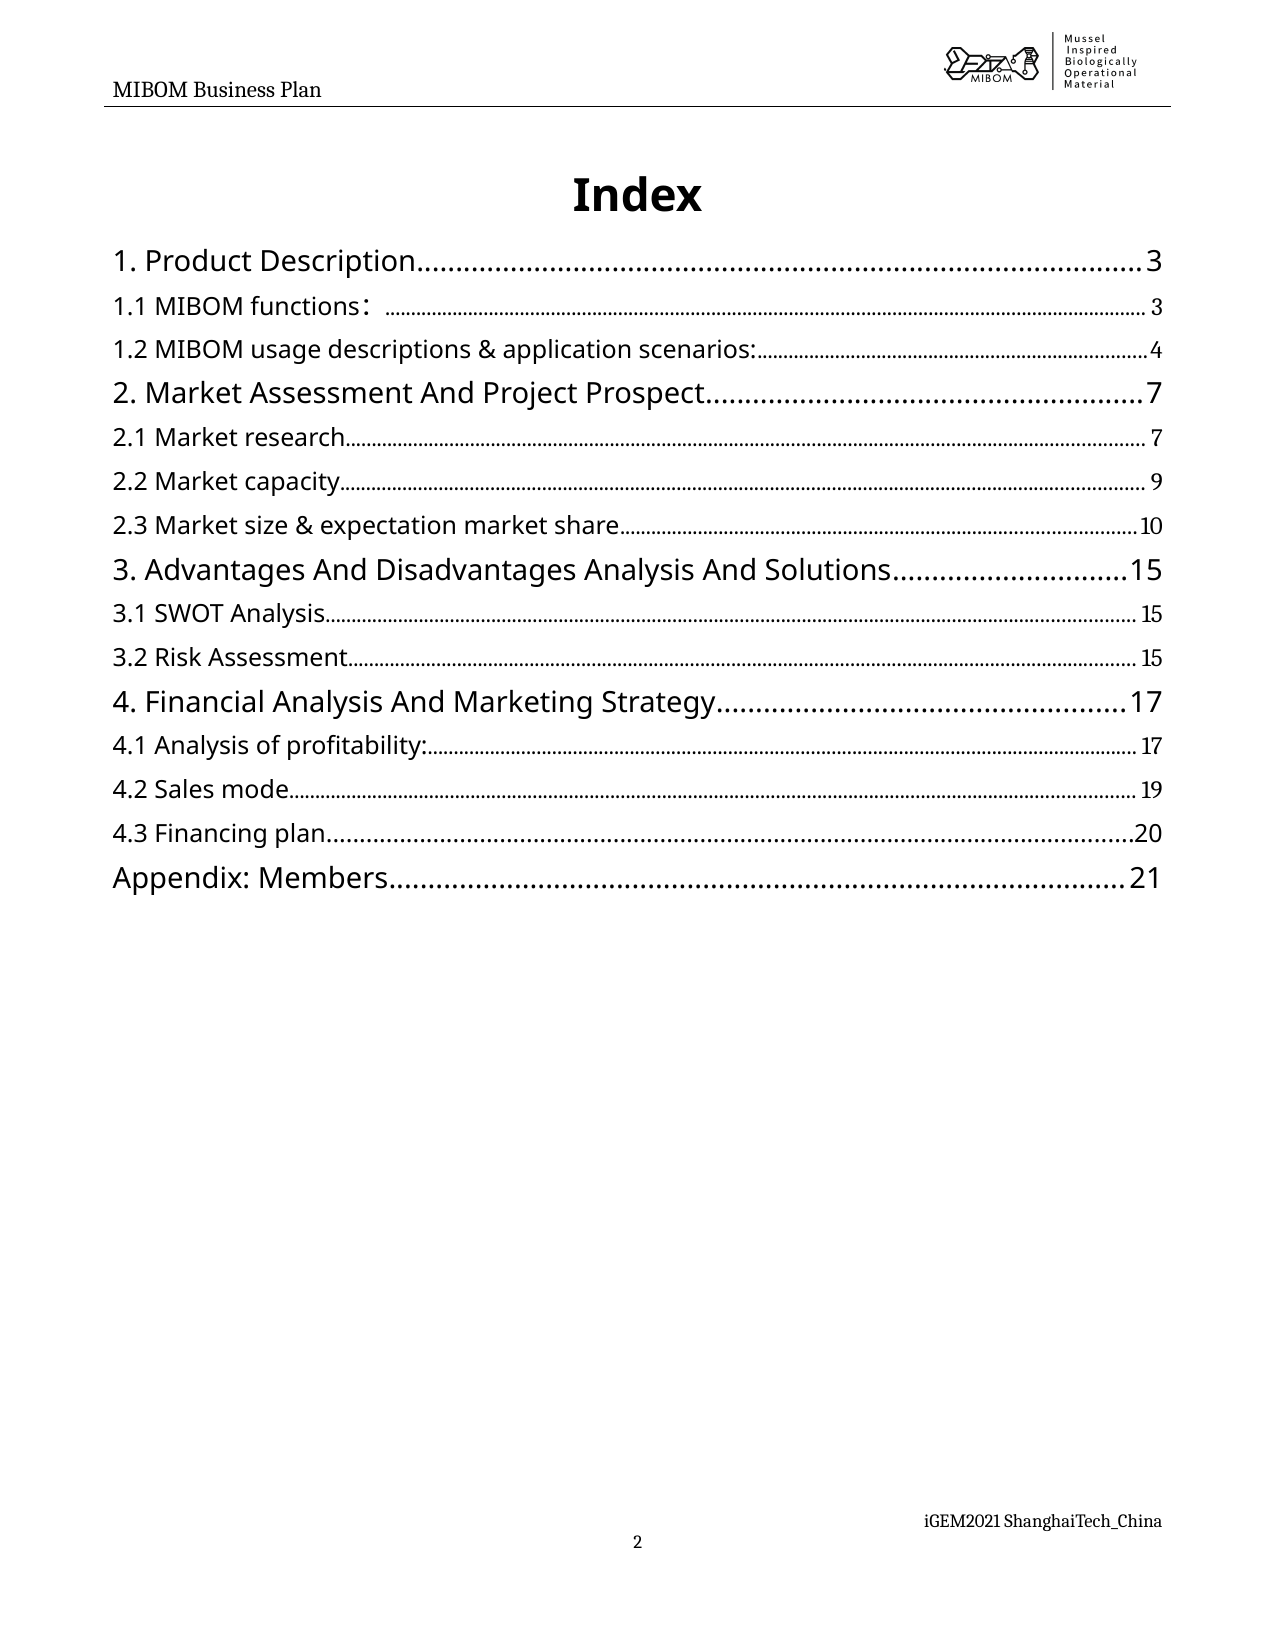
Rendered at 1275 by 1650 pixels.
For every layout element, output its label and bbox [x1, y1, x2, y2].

picture [941, 30, 1139, 92]
